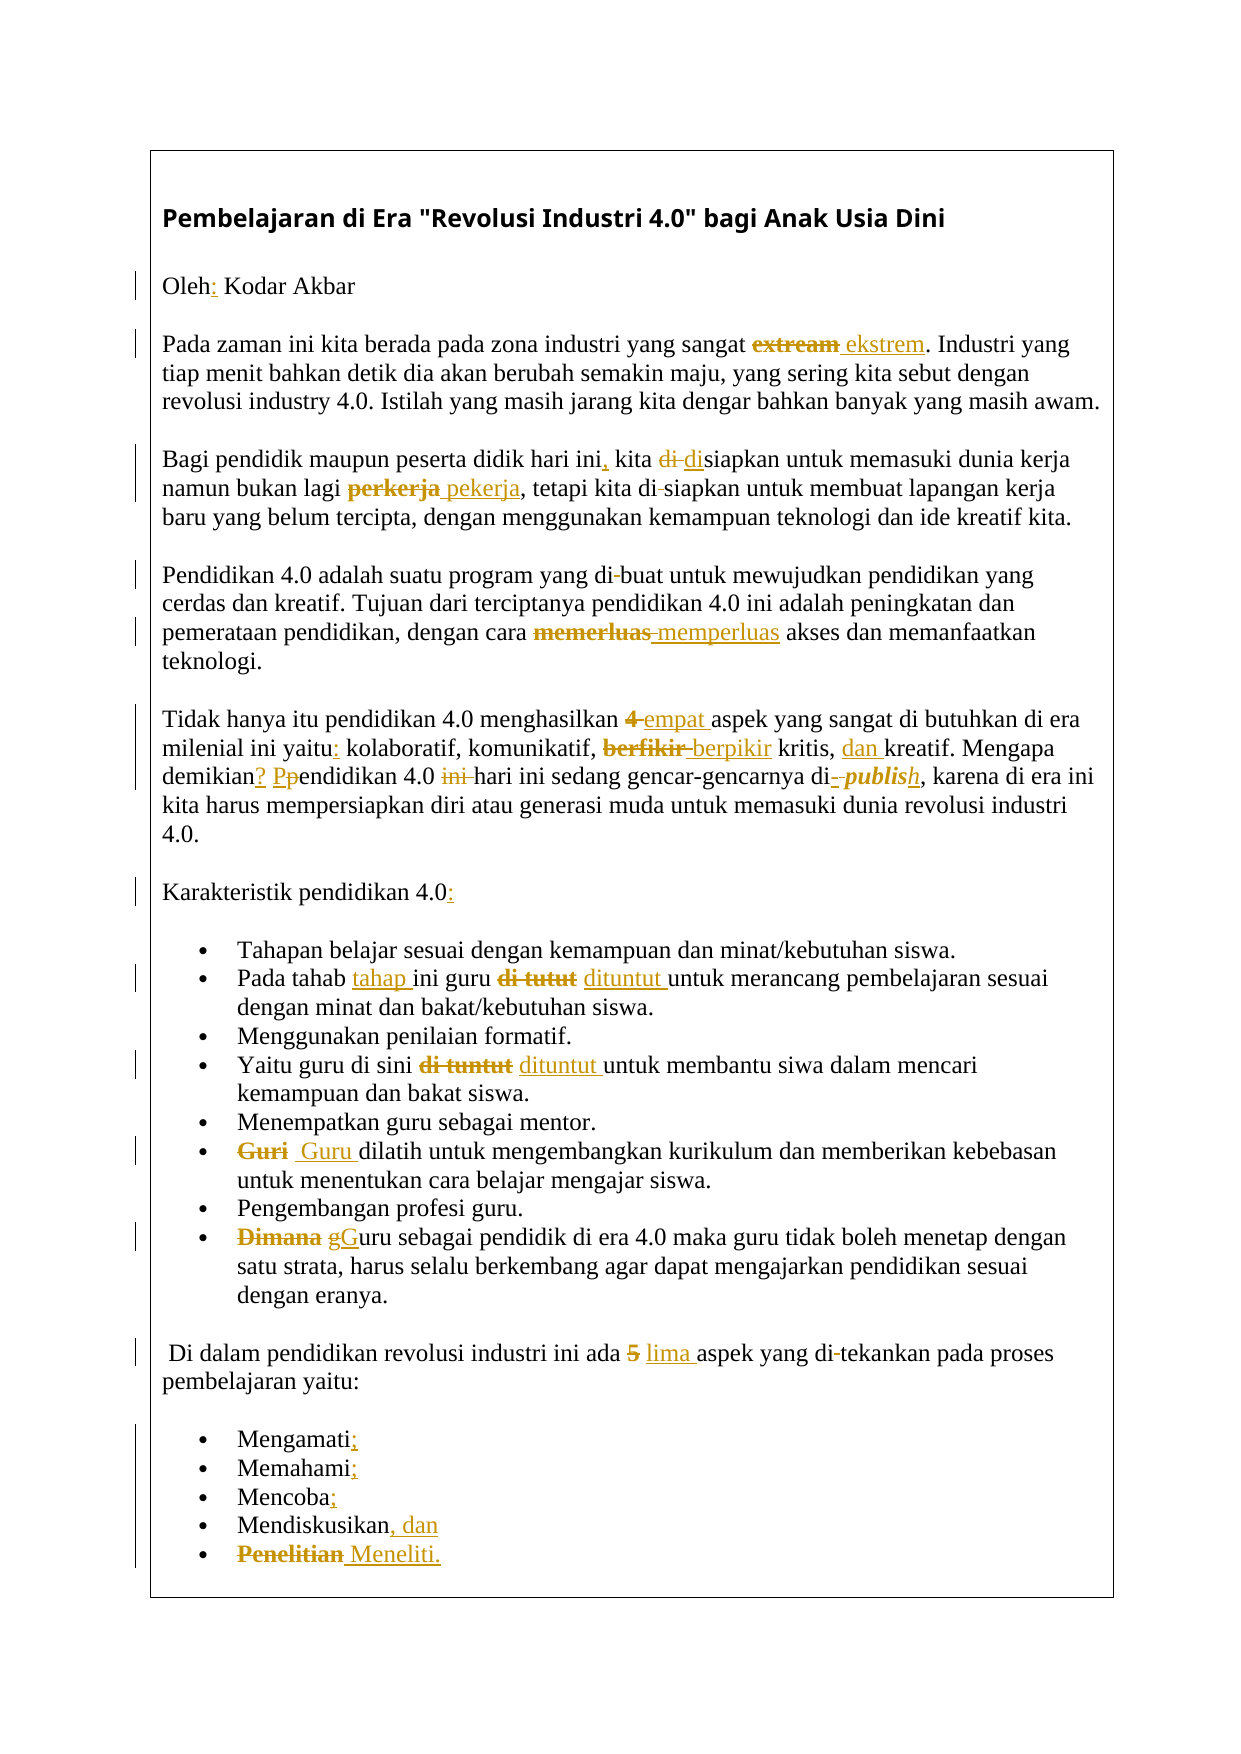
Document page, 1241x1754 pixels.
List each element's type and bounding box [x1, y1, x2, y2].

table_header [151, 151, 1113, 1597]
